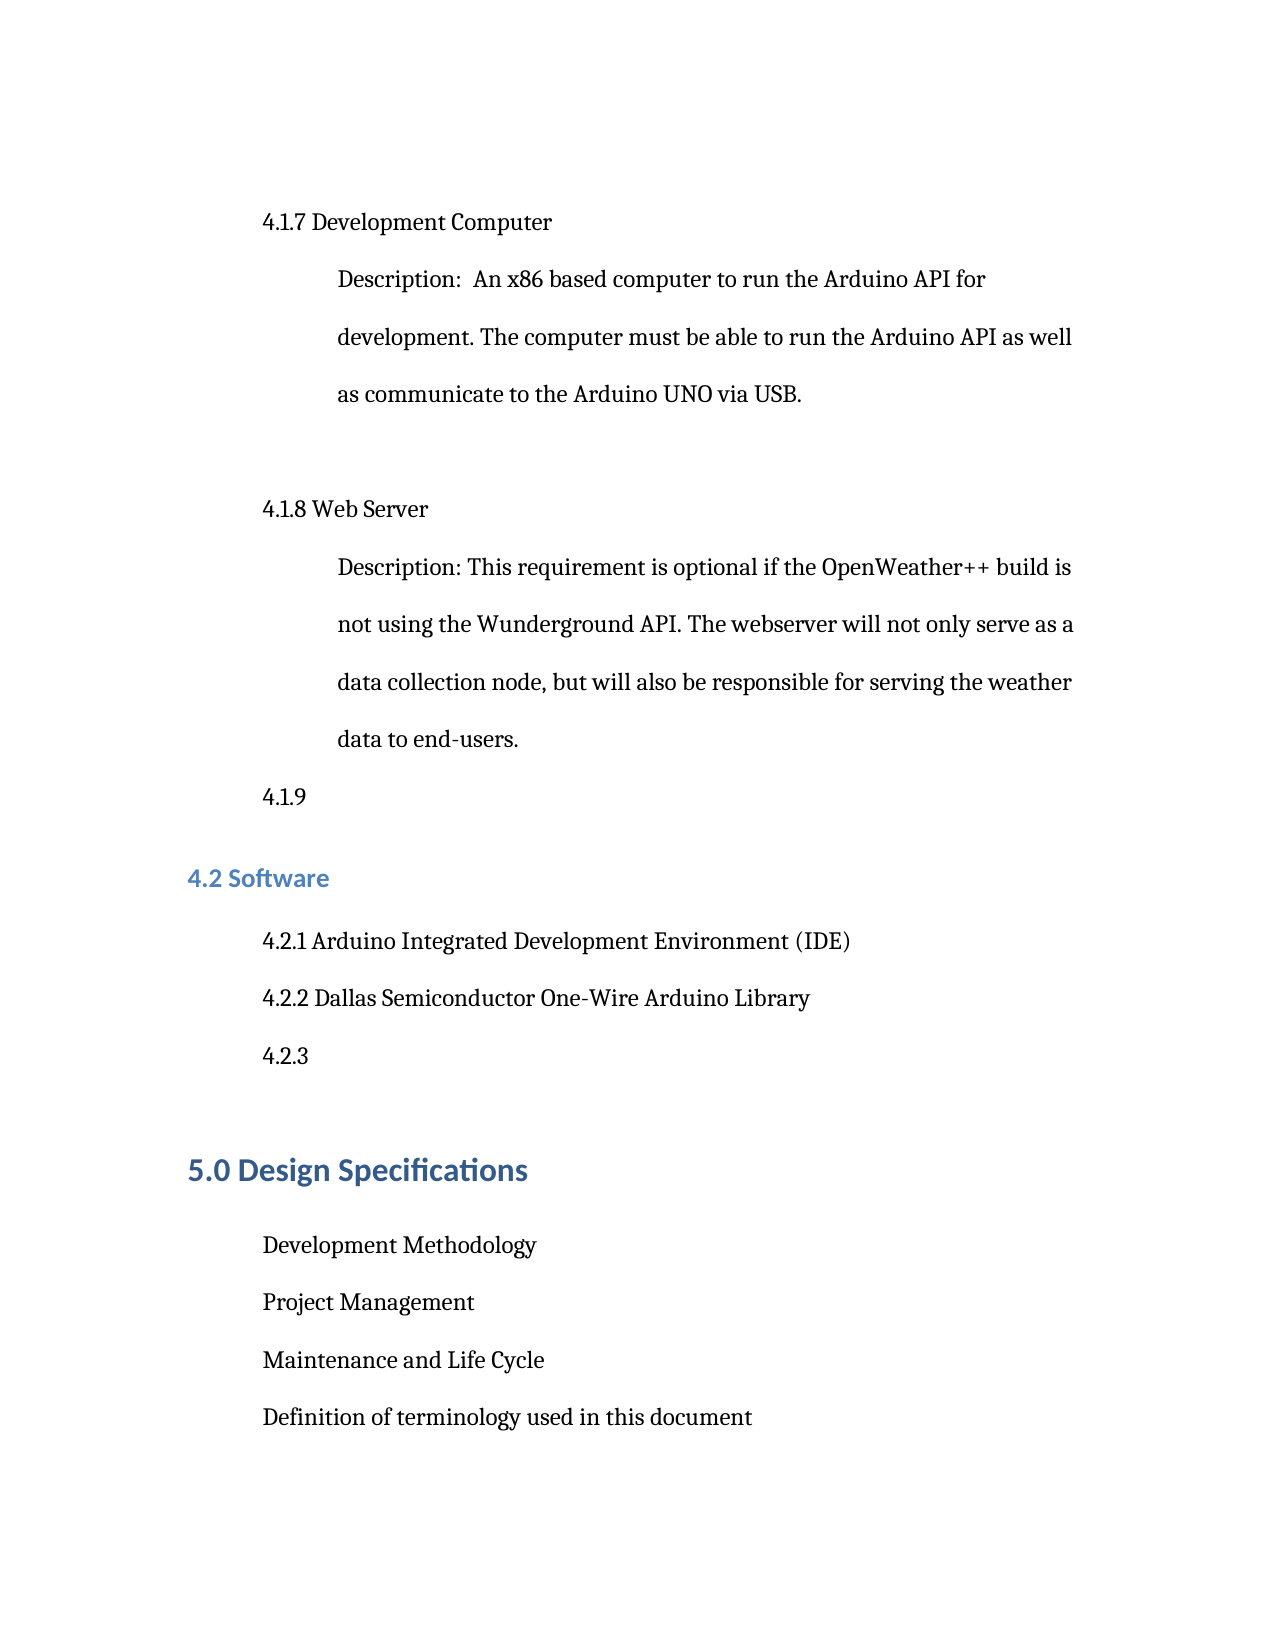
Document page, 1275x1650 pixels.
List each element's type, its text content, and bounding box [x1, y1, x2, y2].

subtitle 5.0 Design Specifications [187, 1149, 1087, 1190]
text 4.2.3 [187, 1042, 1087, 1071]
text 4.1.9 [187, 782, 1087, 811]
subtitle 4.2 Software [187, 861, 1087, 894]
text 4.2.1 Arduino Integrated Development Environment (IDE) [187, 927, 1087, 956]
text Maintenance and Life Cycle [187, 1346, 1087, 1374]
text 4.1.7 Development Computer [187, 207, 1087, 236]
text Description: This requirement is optional if the OpenWeather++ build is not using the Wunderground API. The webserver will not only serve as a data collection node, but will also be responsible for serving the weather data to end-users. [337, 552, 1087, 754]
text Development Methodology [187, 1231, 1087, 1259]
text 4.2.2 Dallas Semiconductor One-Wire Arduino Library [187, 984, 1087, 1013]
text Definition of terminology used in this document [187, 1403, 1087, 1432]
text Project Management [187, 1288, 1087, 1317]
text 4.1.8 Web Server [187, 495, 1087, 524]
text Description: An x86 based computer to run the Arduino API for development. The computer must be able to run the Arduino API as well as communicate to the Arduino UNO via USB. [337, 265, 1087, 409]
